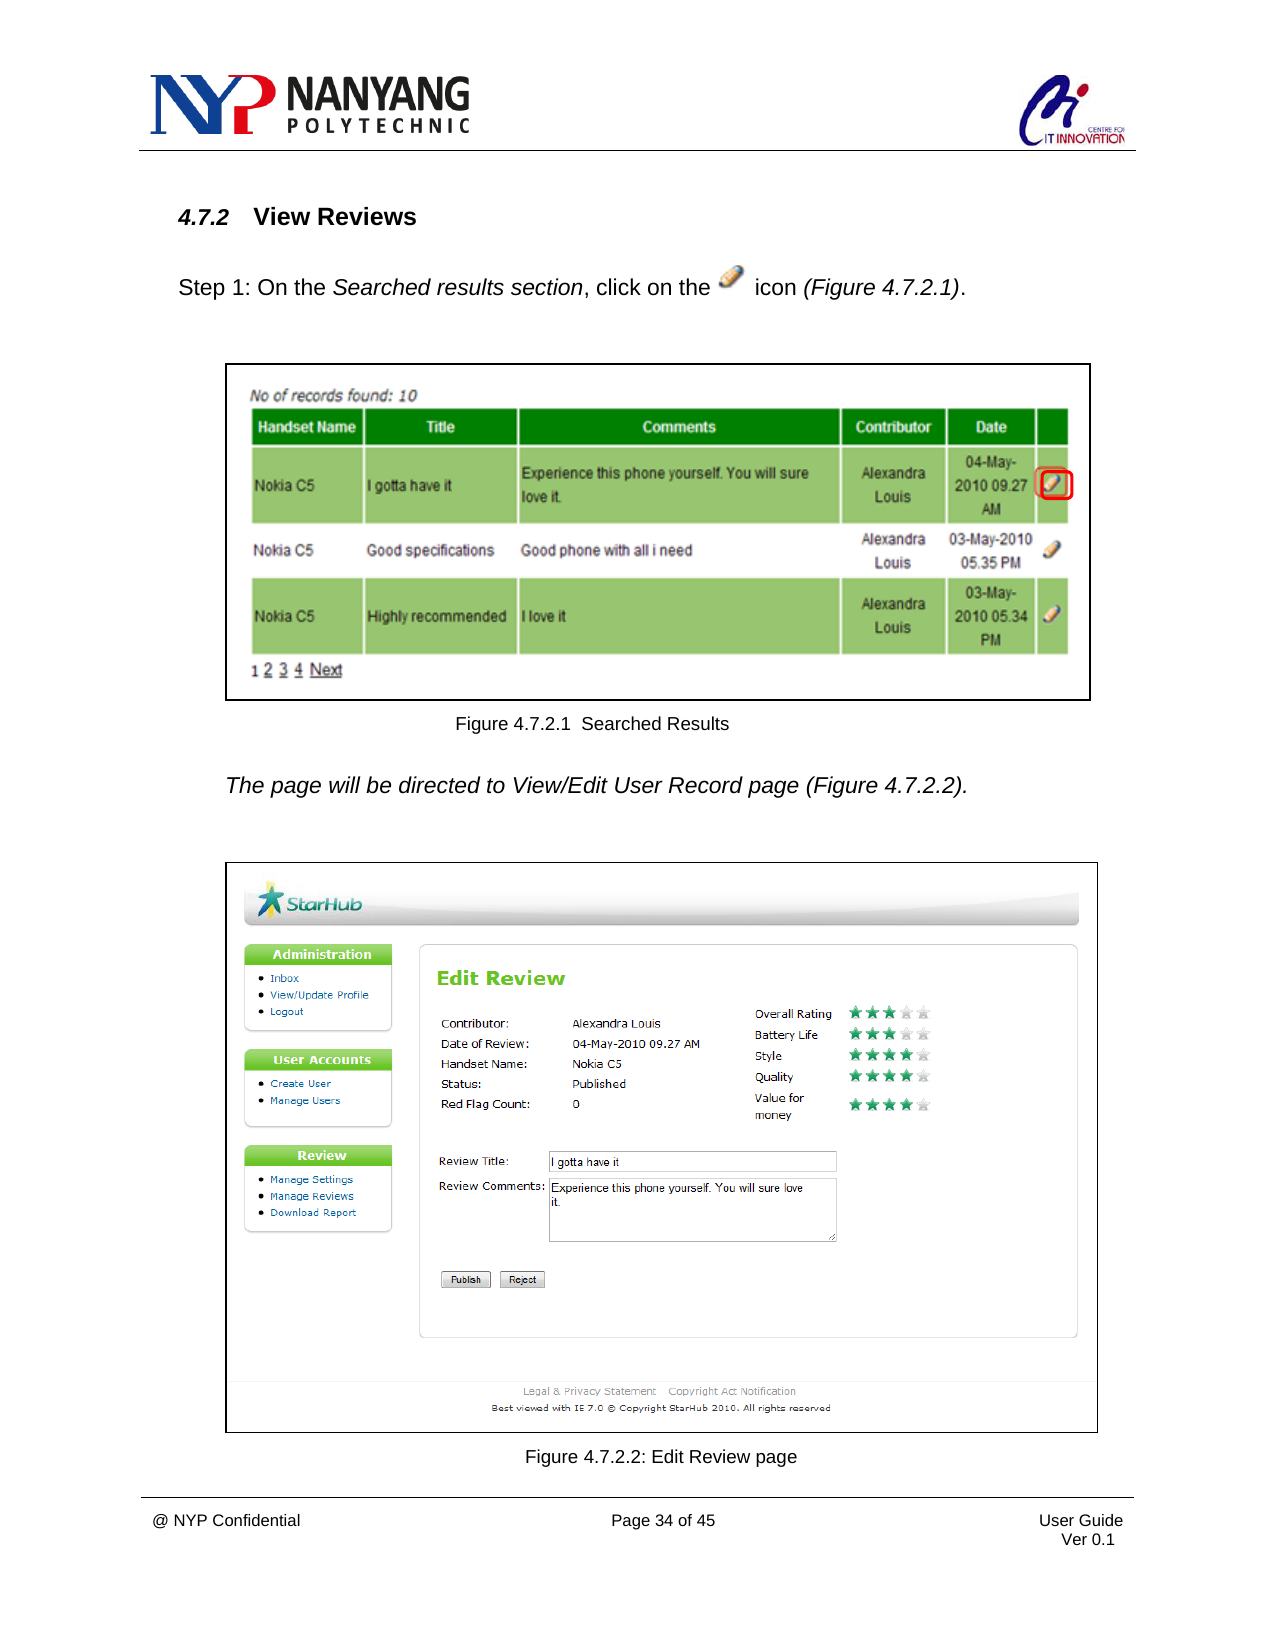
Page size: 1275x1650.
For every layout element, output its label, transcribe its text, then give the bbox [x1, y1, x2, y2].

text Step 1: On the Searched results section, click on the icon (Figure 4.7.2.1). [150, 256, 1125, 300]
picture [227, 863, 1097, 1432]
picture [717, 256, 749, 296]
text The page will be directed to View/Edit User Record page (Figure 4.7.2.2). [225, 772, 1125, 799]
text Figure 4.7.2.2: Edit Review page [450, 1446, 1125, 1467]
picture [243, 373, 1077, 699]
picture [150, 75, 469, 134]
subtitle View Reviews [178, 202, 1125, 231]
text Figure 4.7.2.1 Searched Results [375, 713, 1125, 735]
